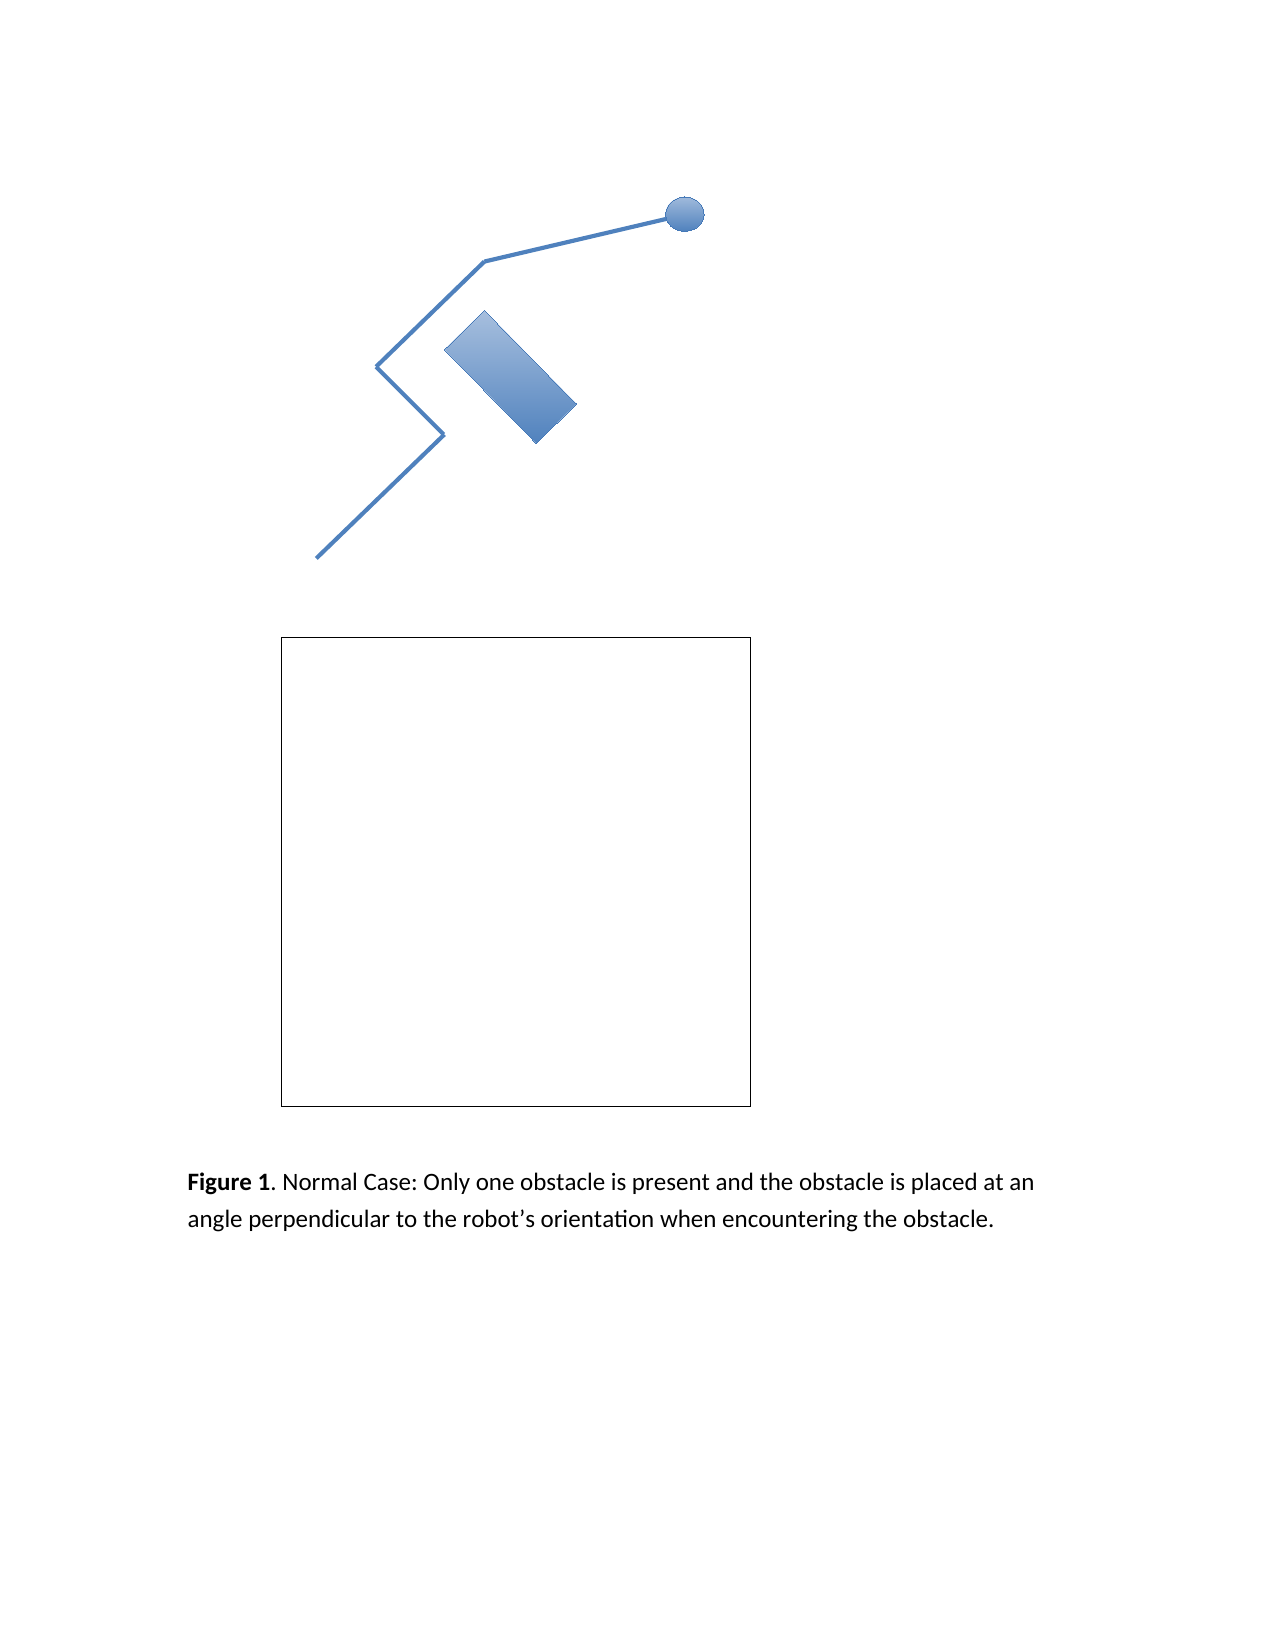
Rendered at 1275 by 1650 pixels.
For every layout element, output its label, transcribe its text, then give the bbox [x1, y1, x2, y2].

text Figure 1. Normal Case: Only one obstacle is present and the obstacle is placed at an angle perpendicular to the robot’s orientation when encountering the obstacle. [187, 1162, 1087, 1237]
